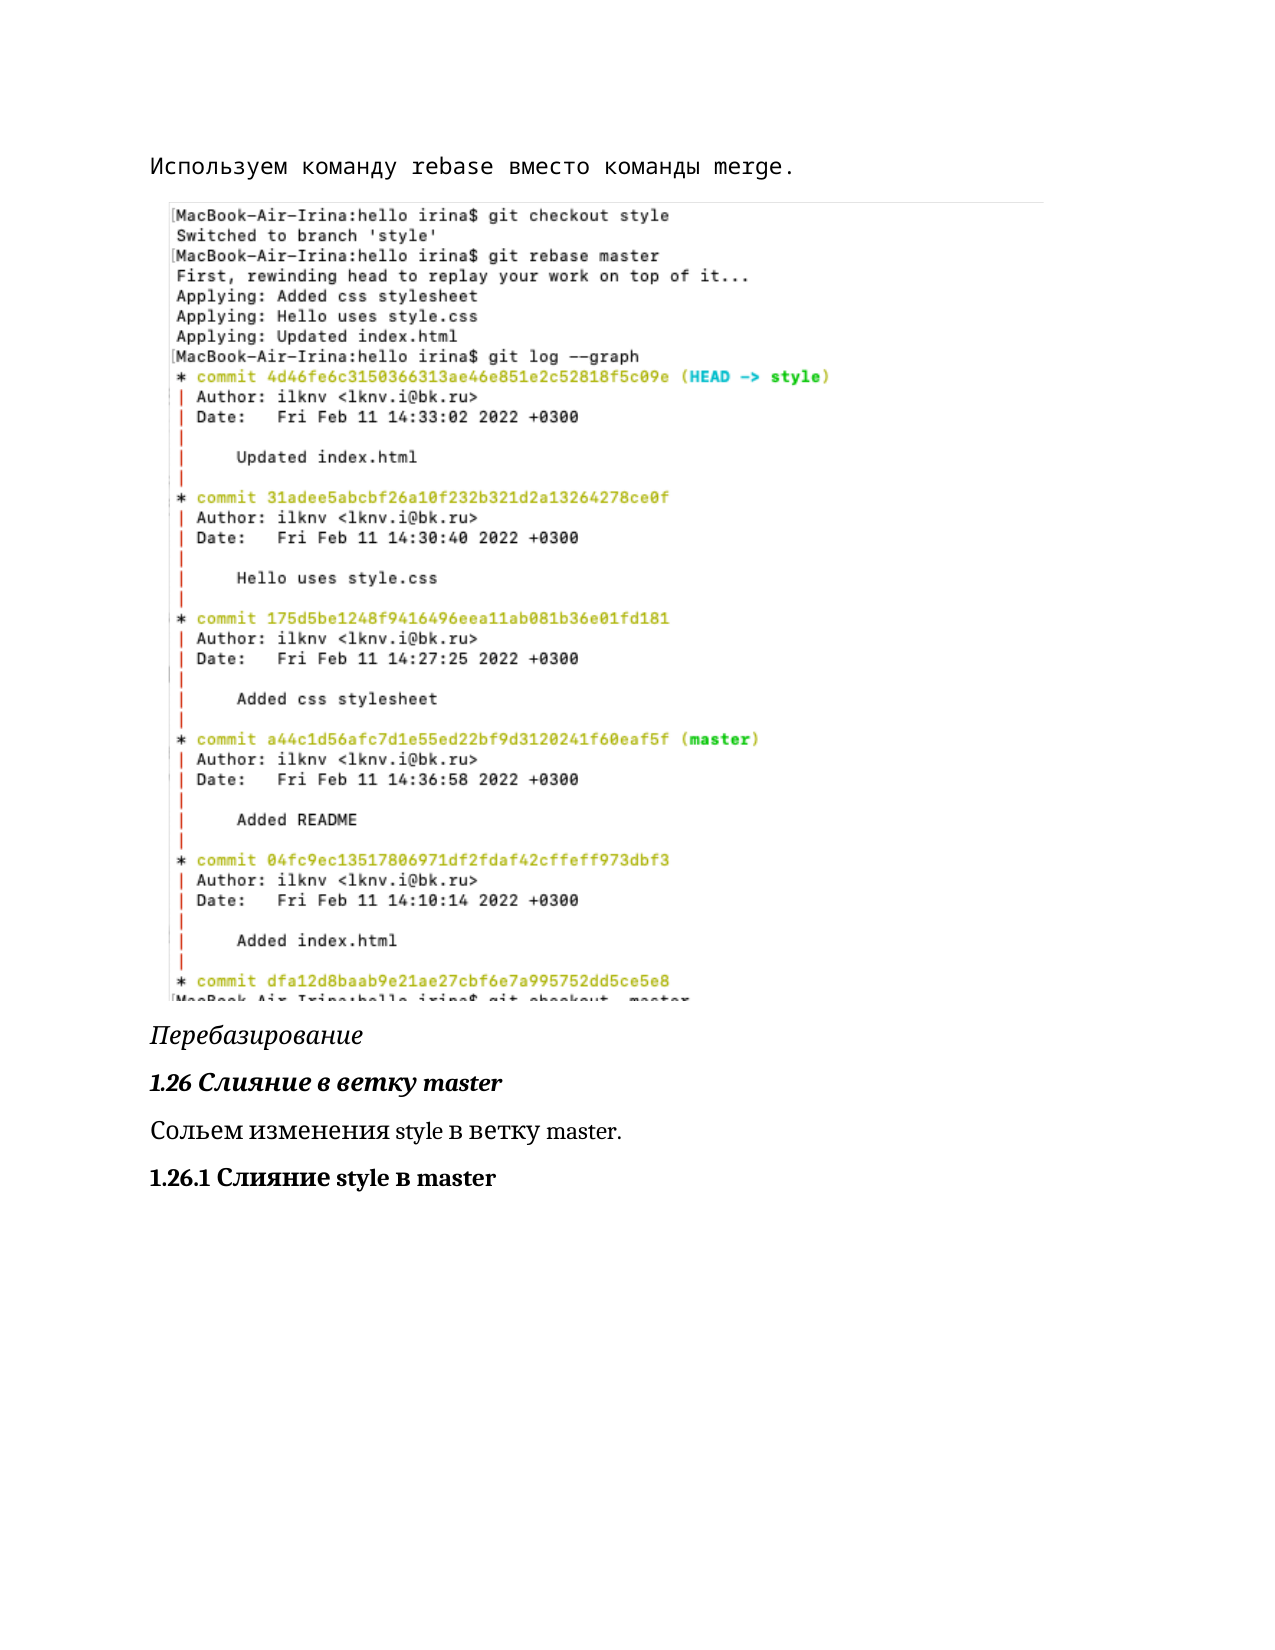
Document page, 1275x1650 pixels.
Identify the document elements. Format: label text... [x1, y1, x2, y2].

text 1.26.1 Слияние style в master [150, 1164, 1125, 1193]
text 1.26 Слияние в ветку master [150, 1069, 1125, 1098]
picture [168, 202, 1044, 1001]
text Используем команду rebase вместо команды merge. [150, 150, 1125, 181]
text Перебазирование [150, 1022, 1125, 1051]
text Сольем изменения style в ветку master. [150, 1117, 1125, 1146]
